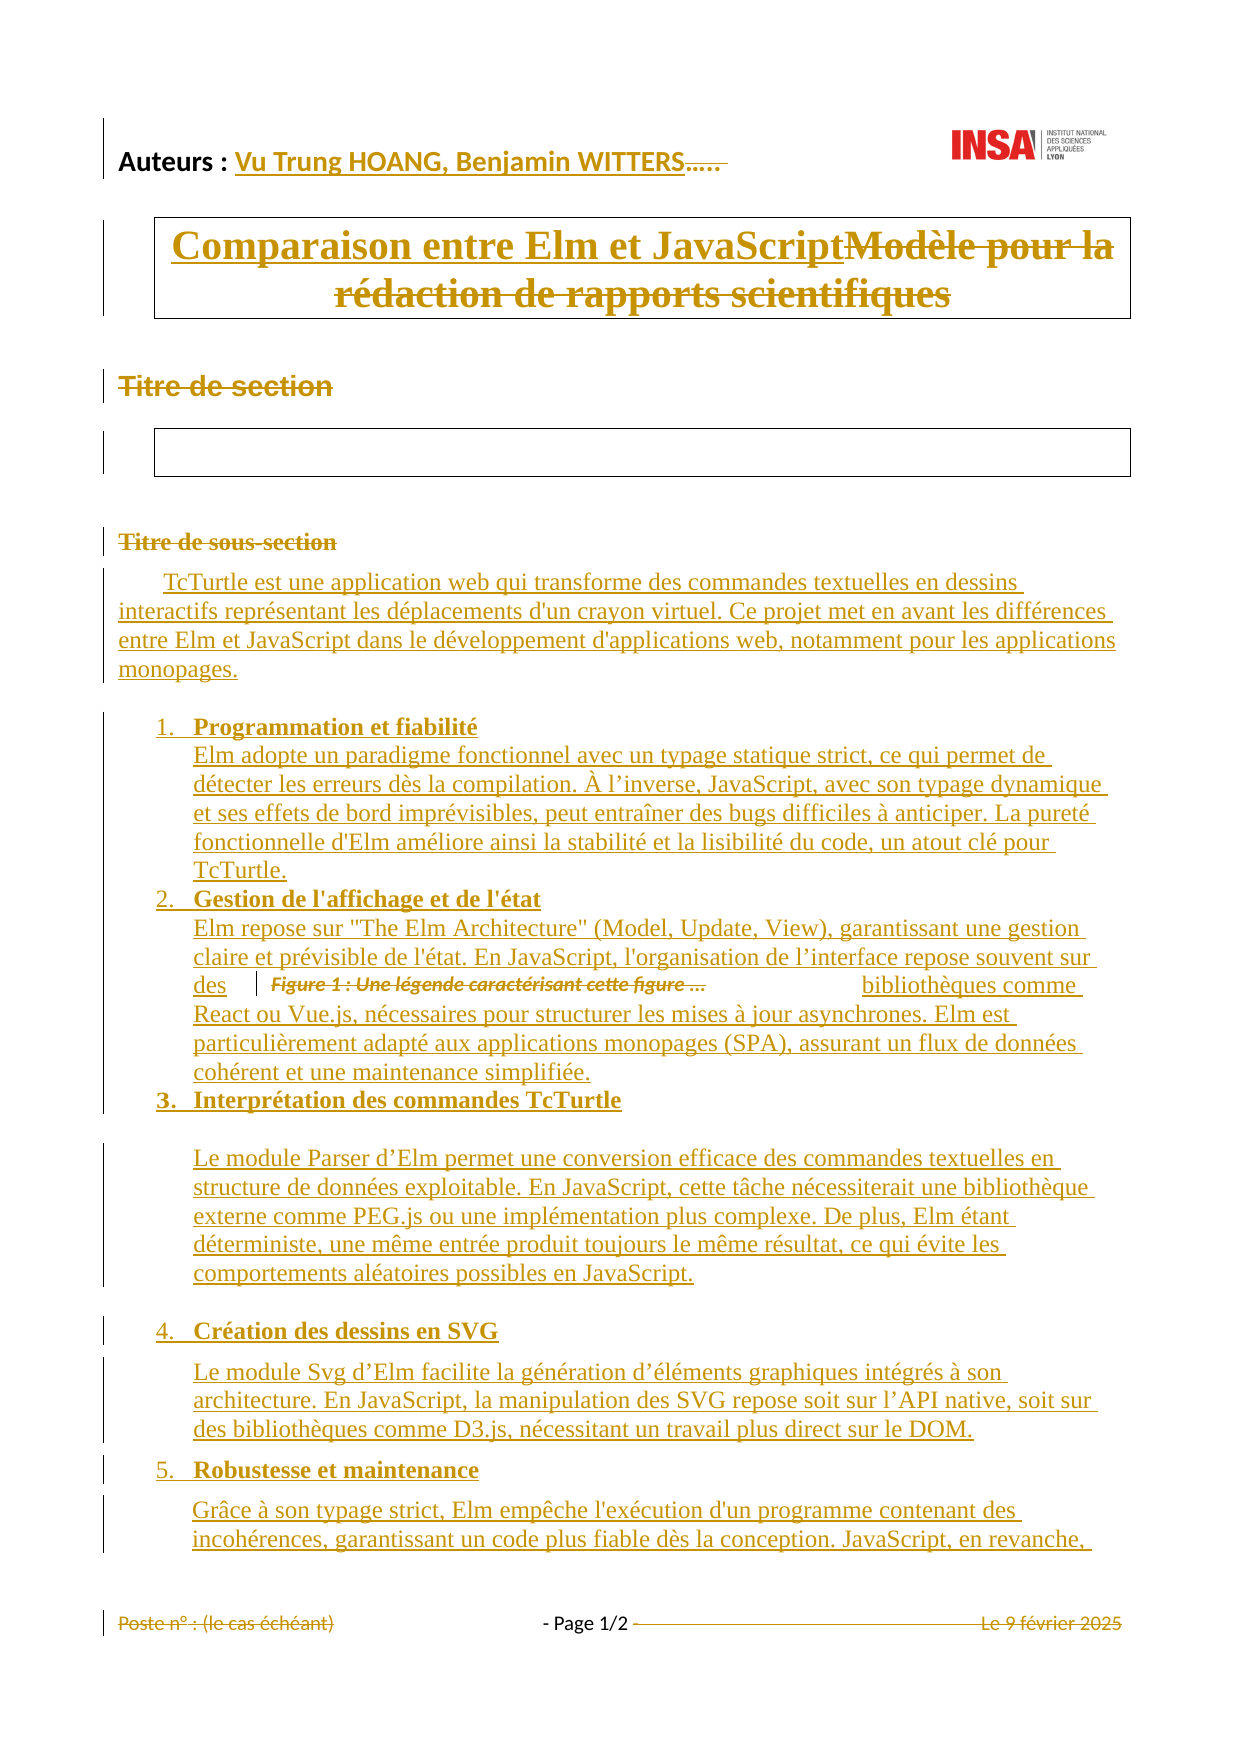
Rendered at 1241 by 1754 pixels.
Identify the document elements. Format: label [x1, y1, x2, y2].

picture [946, 118, 1112, 172]
